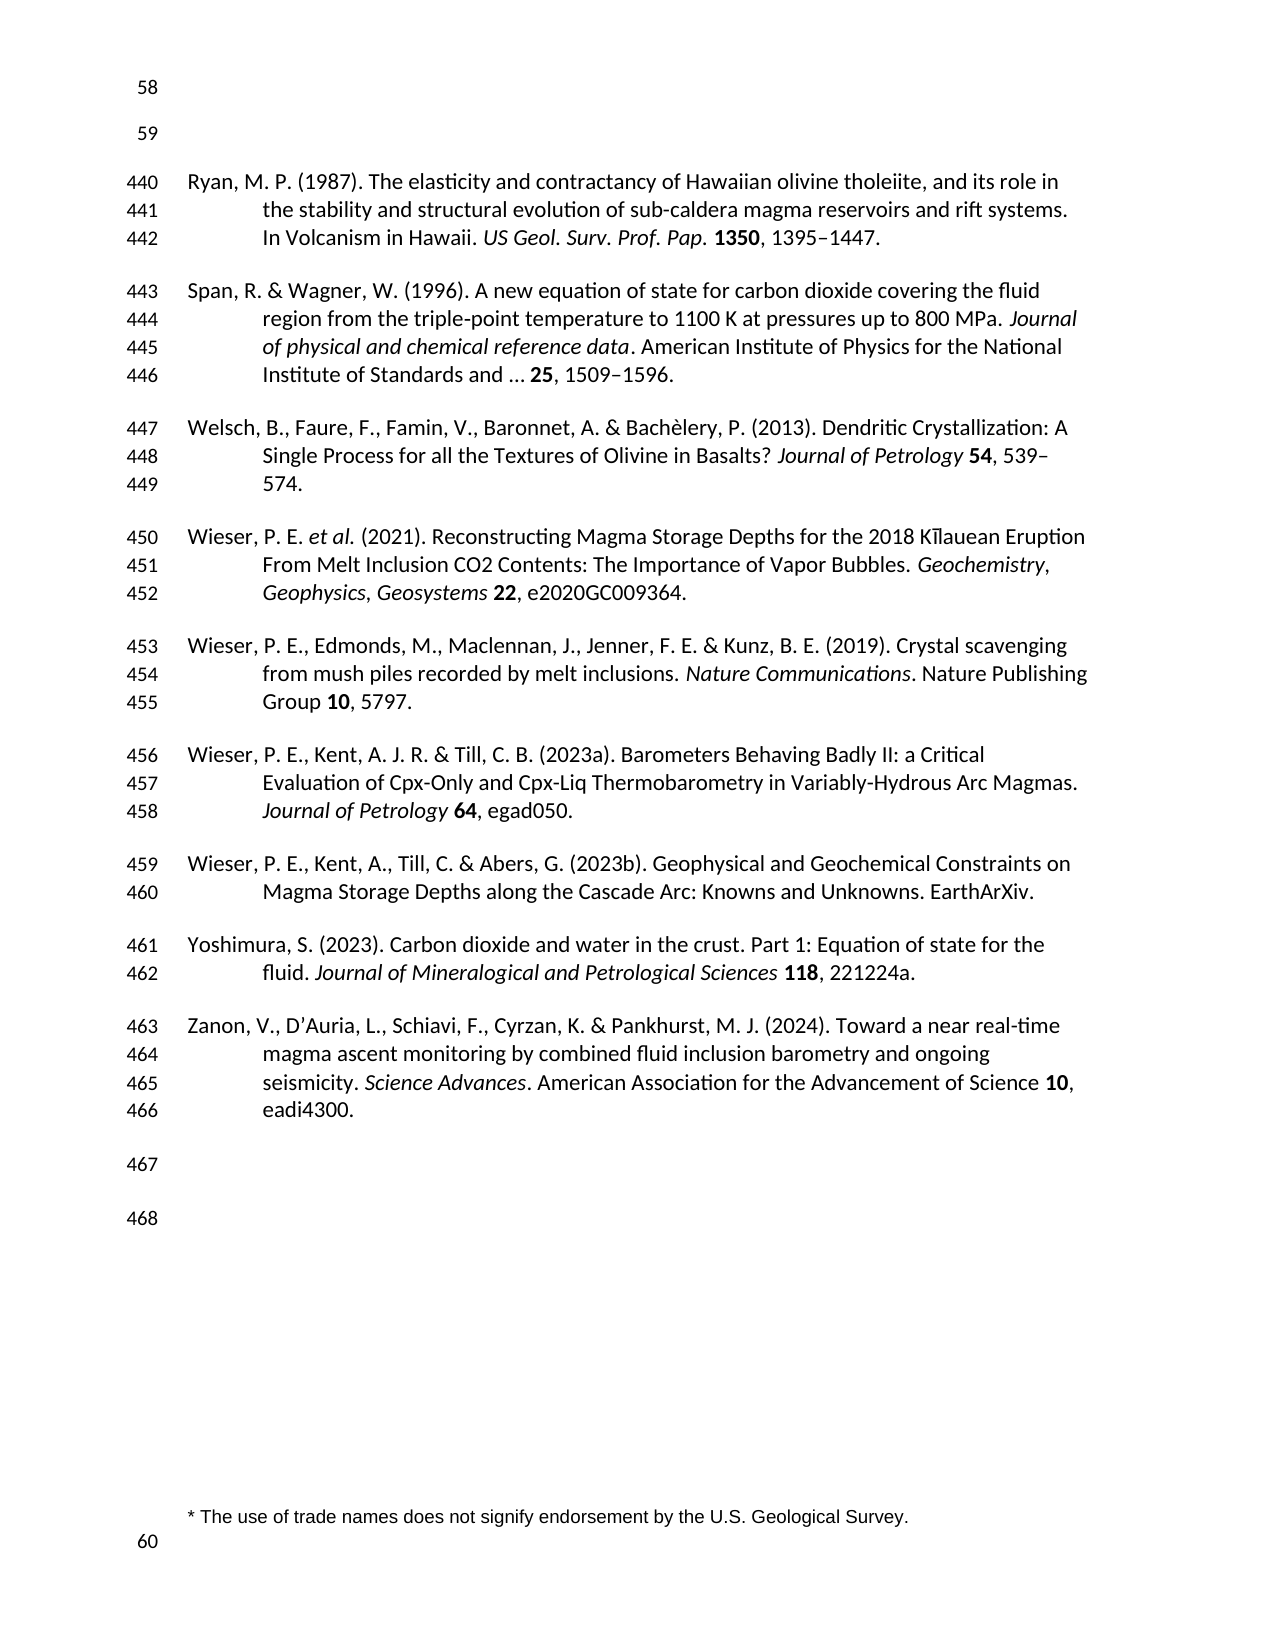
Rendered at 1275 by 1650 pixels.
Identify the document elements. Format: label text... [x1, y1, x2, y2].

text Span, R. & Wagner, W. (1996). A new equation of state for carbon dioxide covering the fluid region from the triple‐point temperature to 1100 K at pressures up to 800 MPa. Journal of physical and chemical reference data. American Institute of Physics for the National Institute of Standards and … 25, 1509–1596. [187, 276, 1087, 388]
text Wieser, P. E., Kent, A., Till, C. & Abers, G. (2023b). Geophysical and Geochemical Constraints on Magma Storage Depths along the Cascade Arc: Knowns and Unknowns. EarthArXiv. [187, 849, 1087, 906]
text Zanon, V., D’Auria, L., Schiavi, F., Cyrzan, K. & Pankhurst, M. J. (2024). Toward a near real-time magma ascent monitoring by combined fluid inclusion barometry and ongoing seismicity. Science Advances. American Association for the Advancement of Science 10, eadi4300. [187, 1012, 1087, 1124]
text Wieser, P. E. et al. (2021). Reconstructing Magma Storage Depths for the 2018 Kı̄lauean Eruption From Melt Inclusion CO2 Contents: The Importance of Vapor Bubbles. Geochemistry, Geophysics, Geosystems 22, e2020GC009364. [187, 522, 1087, 606]
text Wieser, P. E., Edmonds, M., Maclennan, J., Jenner, F. E. & Kunz, B. E. (2019). Crystal scavenging from mush piles recorded by melt inclusions. Nature Communications. Nature Publishing Group 10, 5797. [187, 631, 1087, 715]
text Wieser, P. E., Kent, A. J. R. & Till, C. B. (2023a). Barometers Behaving Badly II: a Critical Evaluation of Cpx-Only and Cpx-Liq Thermobarometry in Variably-Hydrous Arc Magmas. Journal of Petrology 64, egad050. [187, 740, 1087, 824]
text Ryan, M. P. (1987). The elasticity and contractancy of Hawaiian olivine tholeiite, and its role in the stability and structural evolution of sub-caldera magma reservoirs and rift systems. In Volcanism in Hawaii. US Geol. Surv. Prof. Pap. 1350, 1395–1447. [187, 167, 1087, 251]
text Yoshimura, S. (2023). Carbon dioxide and water in the crust. Part 1: Equation of state for the fluid. Journal of Mineralogical and Petrological Sciences 118, 221224a. [187, 931, 1087, 987]
text Welsch, B., Faure, F., Famin, V., Baronnet, A. & Bachèlery, P. (2013). Dendritic Crystallization: A Single Process for all the Textures of Olivine in Basalts? Journal of Petrology 54, 539–574. [187, 413, 1087, 497]
